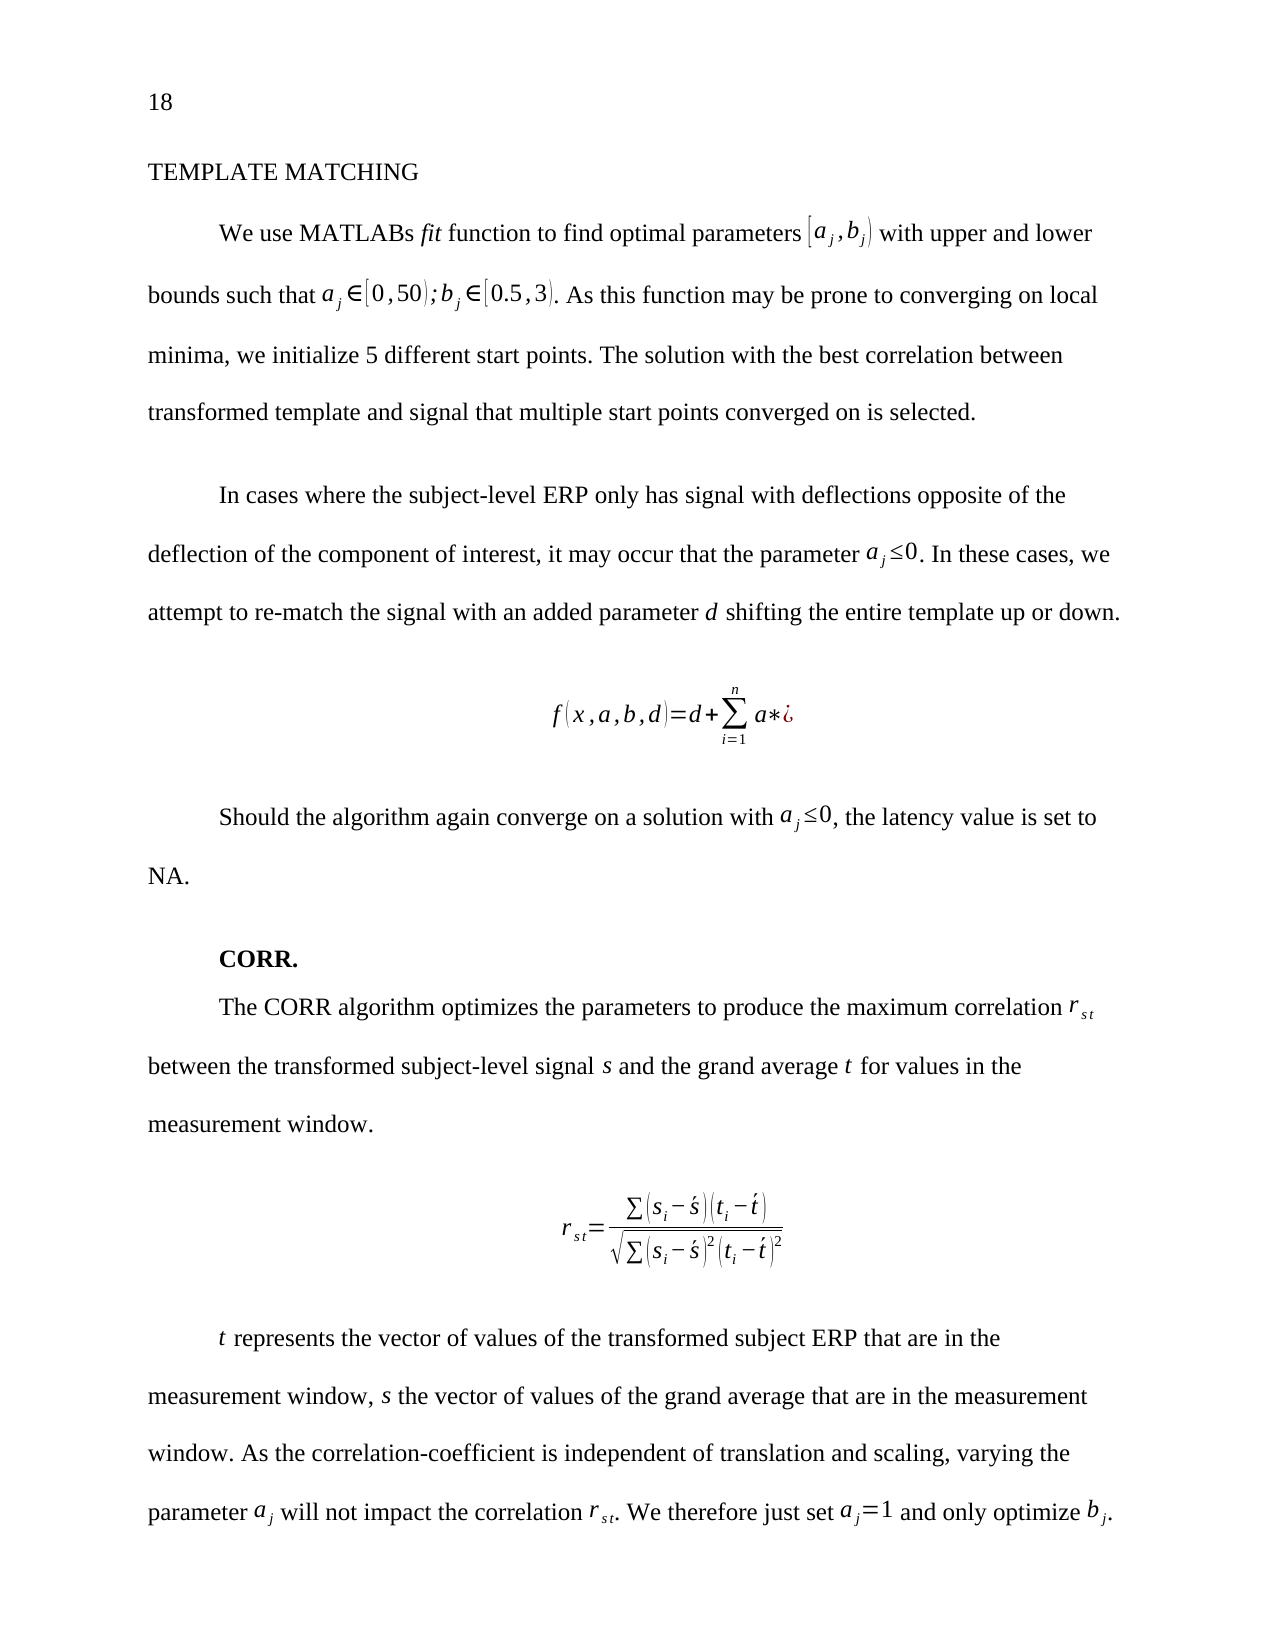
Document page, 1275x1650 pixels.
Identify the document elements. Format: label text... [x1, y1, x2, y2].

text In cases where the subject-level ERP only has signal with deflections opposite of the deflection of the component of interest, it may occur that the parameter . In these cases, we attempt to re-match the signal with an added parameter shifting the entire template up or down. [148, 480, 1127, 626]
text We use MATLABs fit function to find optimal parameters with upper and lower bounds such that . As this function may be prone to converging on local minima, we initialize 5 different start points. The solution with the best correlation between transformed template and signal that multiple start points converged on is selected. [148, 215, 1127, 426]
text Should the algorithm again converge on a solution with , the latency value is set to NA. [148, 801, 1127, 890]
subtitle CORR. [148, 944, 1127, 972]
text The CORR algorithm optimizes the parameters to produce the maximum correlation between the transformed subject-level signal and the grand average for values in the measurement window. [148, 991, 1127, 1137]
